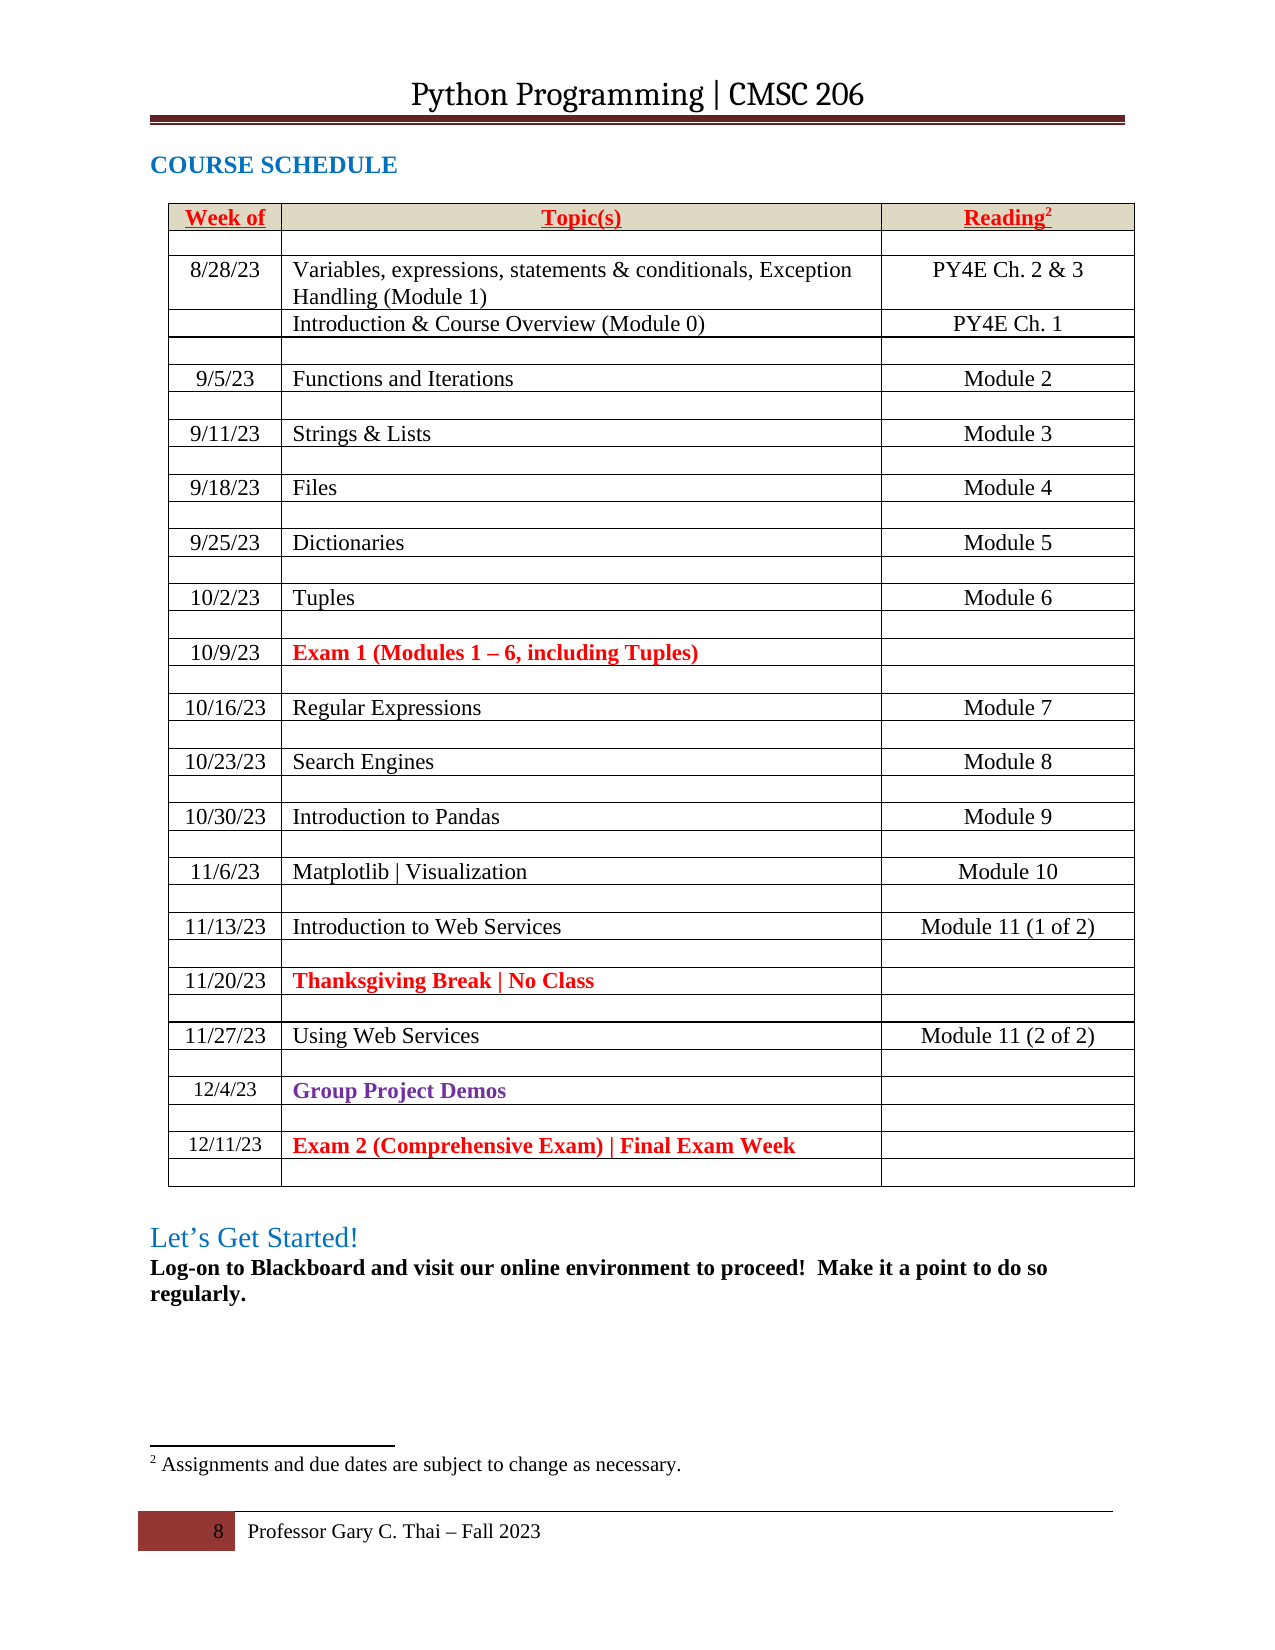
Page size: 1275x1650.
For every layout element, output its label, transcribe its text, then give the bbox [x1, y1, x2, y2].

table_cell [169, 1050, 281, 1076]
table_cell [282, 1050, 881, 1076]
table_cell [282, 666, 881, 693]
table_cell 8/28/23 [169, 256, 281, 309]
table_cell Introduction & Course Overview (Module 0) [282, 310, 881, 336]
subtitle Let’s Get Started! [150, 1220, 1125, 1254]
table_cell [882, 940, 1134, 967]
table_cell 9/25/23 [169, 529, 281, 556]
table_cell [169, 231, 281, 255]
table_cell [882, 831, 1134, 857]
table_cell [282, 502, 881, 528]
table_cell Search Engines [282, 749, 881, 775]
table_cell Module 8 [882, 749, 1134, 775]
table_cell [169, 447, 281, 473]
table_cell [282, 721, 881, 747]
table_cell Module 10 [882, 858, 1134, 884]
table_cell [169, 721, 281, 747]
table_cell [282, 1105, 881, 1131]
table_cell [282, 611, 881, 638]
table_cell [169, 611, 281, 638]
table_cell [882, 968, 1134, 994]
table_cell Exam 2 (Comprehensive Exam) | Final Exam Week [282, 1132, 881, 1158]
table_cell Matplotlib | Visualization [282, 858, 881, 884]
table_cell [282, 776, 881, 802]
table_cell Variables, expressions, statements & conditionals, Exception Handling (Module 1) [282, 256, 881, 309]
table_cell Functions and Iterations [282, 365, 881, 391]
table_cell [169, 502, 281, 528]
table_cell Introduction to Web Services [282, 913, 881, 939]
table_cell Exam 1 (Modules 1 – 6, including Tuples) [282, 639, 881, 665]
table_header Topic(s) [282, 204, 881, 230]
table_cell [282, 447, 881, 473]
table_cell [882, 338, 1134, 364]
table_cell 11/27/23 [169, 1023, 281, 1049]
table_cell 10/30/23 [169, 803, 281, 829]
table_cell Introduction to Pandas [282, 803, 881, 829]
table_cell Using Web Services [282, 1023, 881, 1049]
table_cell 10/16/23 [169, 694, 281, 720]
table_cell [169, 310, 281, 336]
table_cell [169, 831, 281, 857]
table_cell 9/11/23 [169, 420, 281, 446]
table_cell [882, 885, 1134, 912]
table_cell [282, 338, 881, 364]
table_cell 10/23/23 [169, 749, 281, 775]
table_cell 11/20/23 [169, 968, 281, 994]
table_cell [882, 1077, 1134, 1103]
table_cell [882, 721, 1134, 747]
table_cell [282, 831, 881, 857]
text COURSE SCHEDULE [150, 150, 1125, 179]
table_cell 11/6/23 [169, 858, 281, 884]
table_header Reading [882, 204, 1134, 230]
table_cell [169, 666, 281, 693]
table_cell Module 2 [882, 365, 1134, 391]
table_cell [169, 338, 281, 364]
table_cell [882, 502, 1134, 528]
table_cell [882, 1105, 1134, 1131]
table_cell [882, 995, 1134, 1021]
table_cell Module 11 (2 of 2) [882, 1023, 1134, 1049]
table_cell [169, 557, 281, 583]
table_cell Regular Expressions [282, 694, 881, 720]
table_cell [169, 392, 281, 419]
table_cell [882, 666, 1134, 693]
table_cell Module 6 [882, 584, 1134, 610]
table_cell PY4E Ch. 2 & 3 [882, 256, 1134, 309]
table_cell [882, 447, 1134, 473]
table_cell Module 7 [882, 694, 1134, 720]
table_cell [882, 1132, 1134, 1158]
table_cell [282, 1159, 881, 1186]
table_cell Module 11 (1 of 2) [882, 913, 1134, 939]
table_cell [169, 1159, 281, 1186]
table_cell [882, 392, 1134, 419]
table_cell [882, 1159, 1134, 1186]
table_cell Group Project Demos [282, 1077, 881, 1103]
table_cell Dictionaries [282, 529, 881, 556]
table_cell [282, 557, 881, 583]
table_cell [282, 392, 881, 419]
table_cell 12/11/23 [169, 1132, 281, 1158]
table_cell Strings & Lists [282, 420, 881, 446]
table_cell Thanksgiving Break | No Class [282, 968, 881, 994]
table_cell [882, 557, 1134, 583]
table_cell 11/13/23 [169, 913, 281, 939]
table_cell [882, 776, 1134, 802]
table_cell [169, 1105, 281, 1131]
table_cell [882, 639, 1134, 665]
table_cell [282, 940, 881, 967]
table_cell [169, 776, 281, 802]
table_cell [282, 995, 881, 1021]
table_cell 12/4/23 [169, 1077, 281, 1103]
table_cell [169, 940, 281, 967]
text Log-on to Blackboard and visit our online environment to proceed! Make it a point to do so regularly. [150, 1254, 1125, 1307]
table_header Week of [169, 204, 281, 230]
table_cell Module 5 [882, 529, 1134, 556]
table_cell Module 9 [882, 803, 1134, 829]
table_cell 9/18/23 [169, 475, 281, 501]
table_cell [882, 231, 1134, 255]
table_cell 9/5/23 [169, 365, 281, 391]
table_cell Module 4 [882, 475, 1134, 501]
table_cell Tuples [282, 584, 881, 610]
table_cell [282, 885, 881, 912]
table_cell [282, 231, 881, 255]
table_cell Files [282, 475, 881, 501]
table_cell PY4E Ch. 1 [882, 310, 1134, 336]
table_cell [882, 1050, 1134, 1076]
table_cell 10/2/23 [169, 584, 281, 610]
table_cell Module 3 [882, 420, 1134, 446]
table_cell [169, 885, 281, 912]
table_cell 10/9/23 [169, 639, 281, 665]
table_cell [169, 995, 281, 1021]
table_cell [882, 611, 1134, 638]
